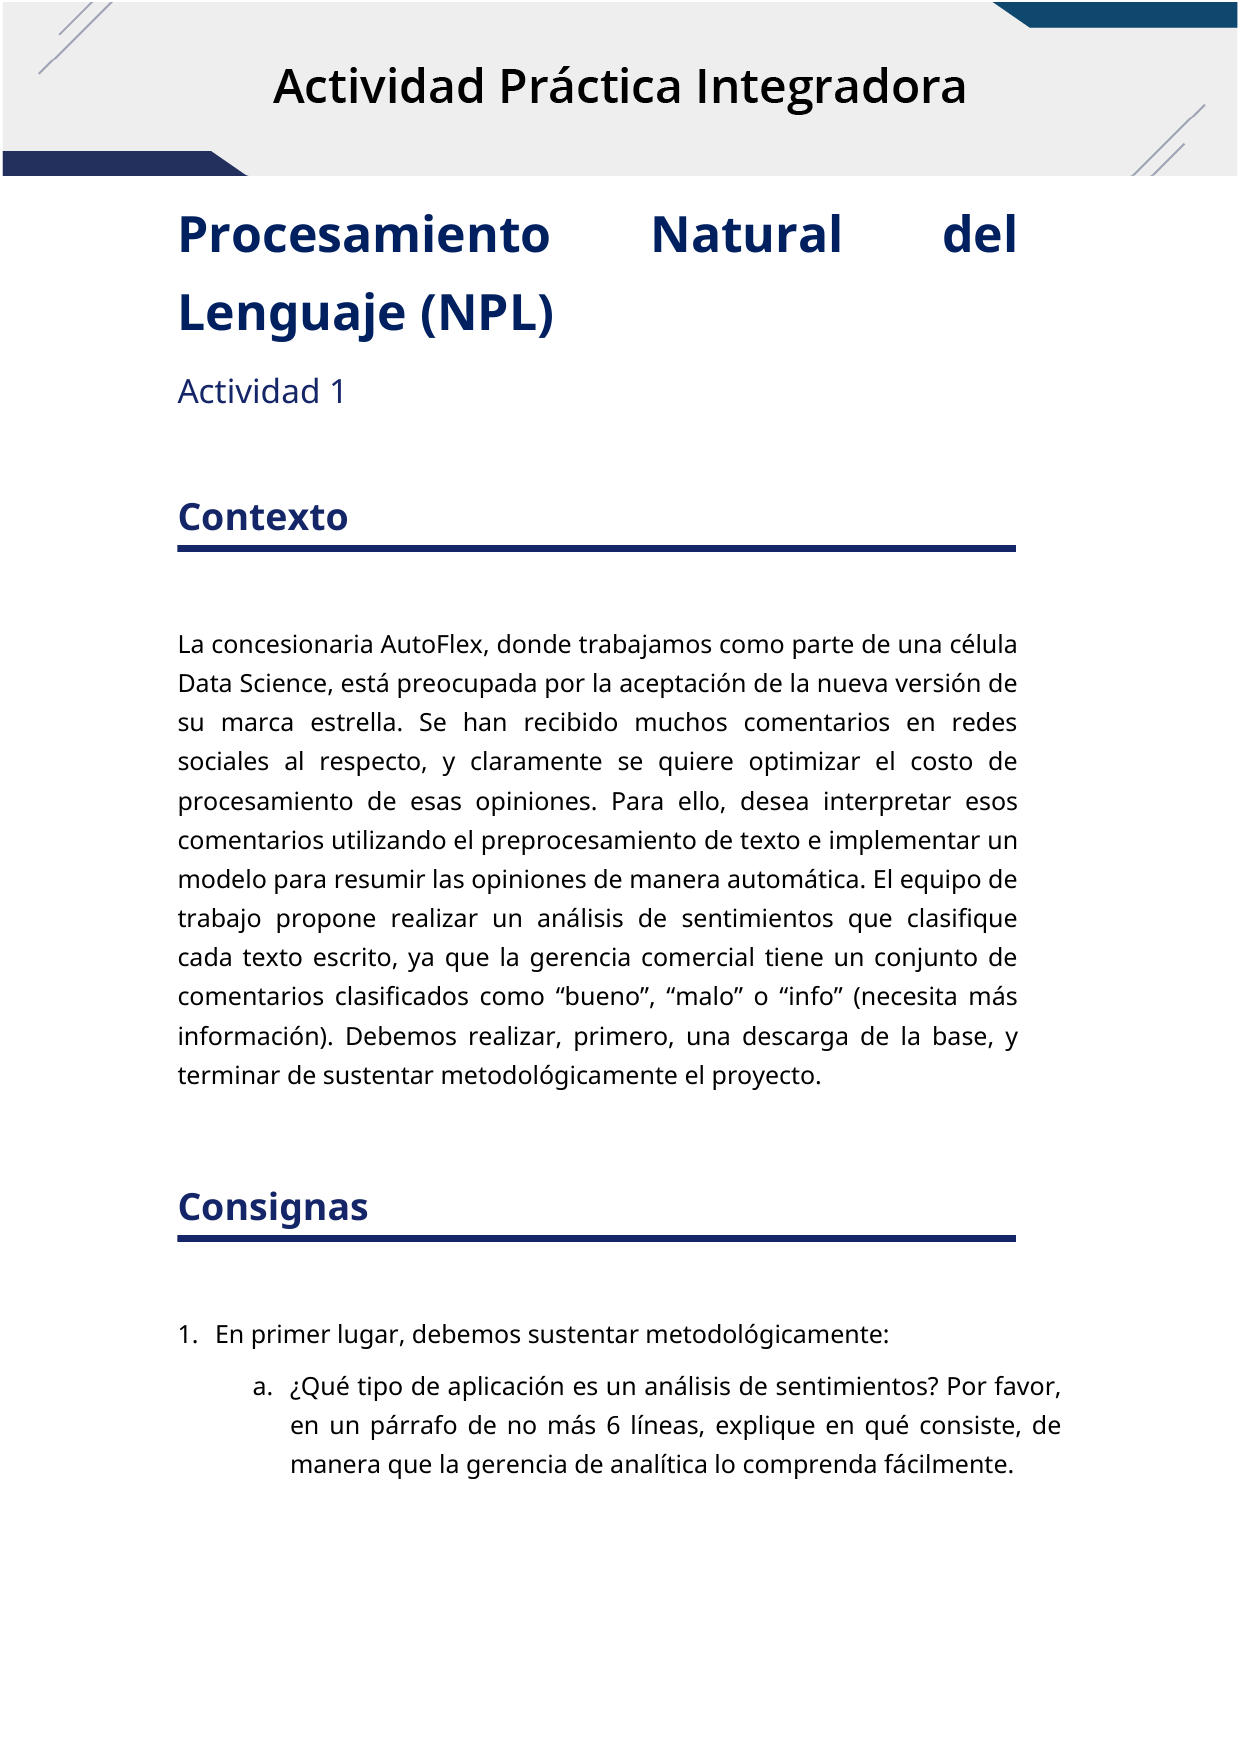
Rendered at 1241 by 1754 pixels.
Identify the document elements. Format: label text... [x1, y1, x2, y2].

list En primer lugar, debemos sustentar metodológicamente: [177, 1317, 1063, 1351]
text Consignas [177, 1180, 1019, 1263]
text Actividad 1 [177, 368, 1019, 413]
text La concesionaria AutoFlex, donde trabajamos como parte de una célula Data Science, está preocupada por la aceptación de la nueva versión de su marca estrella. Se han recibido muchos comentarios en redes sociales al respecto, y claramente se quiere optimizar el costo de procesamiento de esas opiniones. Para ello, desea interpretar esos comentarios utilizando el preprocesamiento de texto e implementar un modelo para resumir las opiniones de manera automática. El equipo de trabajo propone realizar un análisis de sentimientos que clasifique cada texto escrito, ya que la gerencia comercial tiene un conjunto de comentarios clasificados como “bueno”, “malo” o “info” (necesita más información). Debemos realizar, primero, una descarga de la base, y terminar de sustentar metodológicamente el proyecto. [177, 626, 1019, 1091]
picture [177, 1235, 1018, 1242]
text Procesamiento Natural del Lenguaje (NPL) [177, 129, 1019, 345]
picture [177, 545, 1018, 552]
text Contexto [177, 490, 1019, 573]
list ¿Qué tipo de aplicación es un análisis de sentimientos? Por favor, en un párrafo de no más 6 líneas, explique en qué consiste, de manera que la gerencia de analítica lo comprenda fácilmente. [252, 1368, 1063, 1481]
picture [2, 2, 1238, 176]
